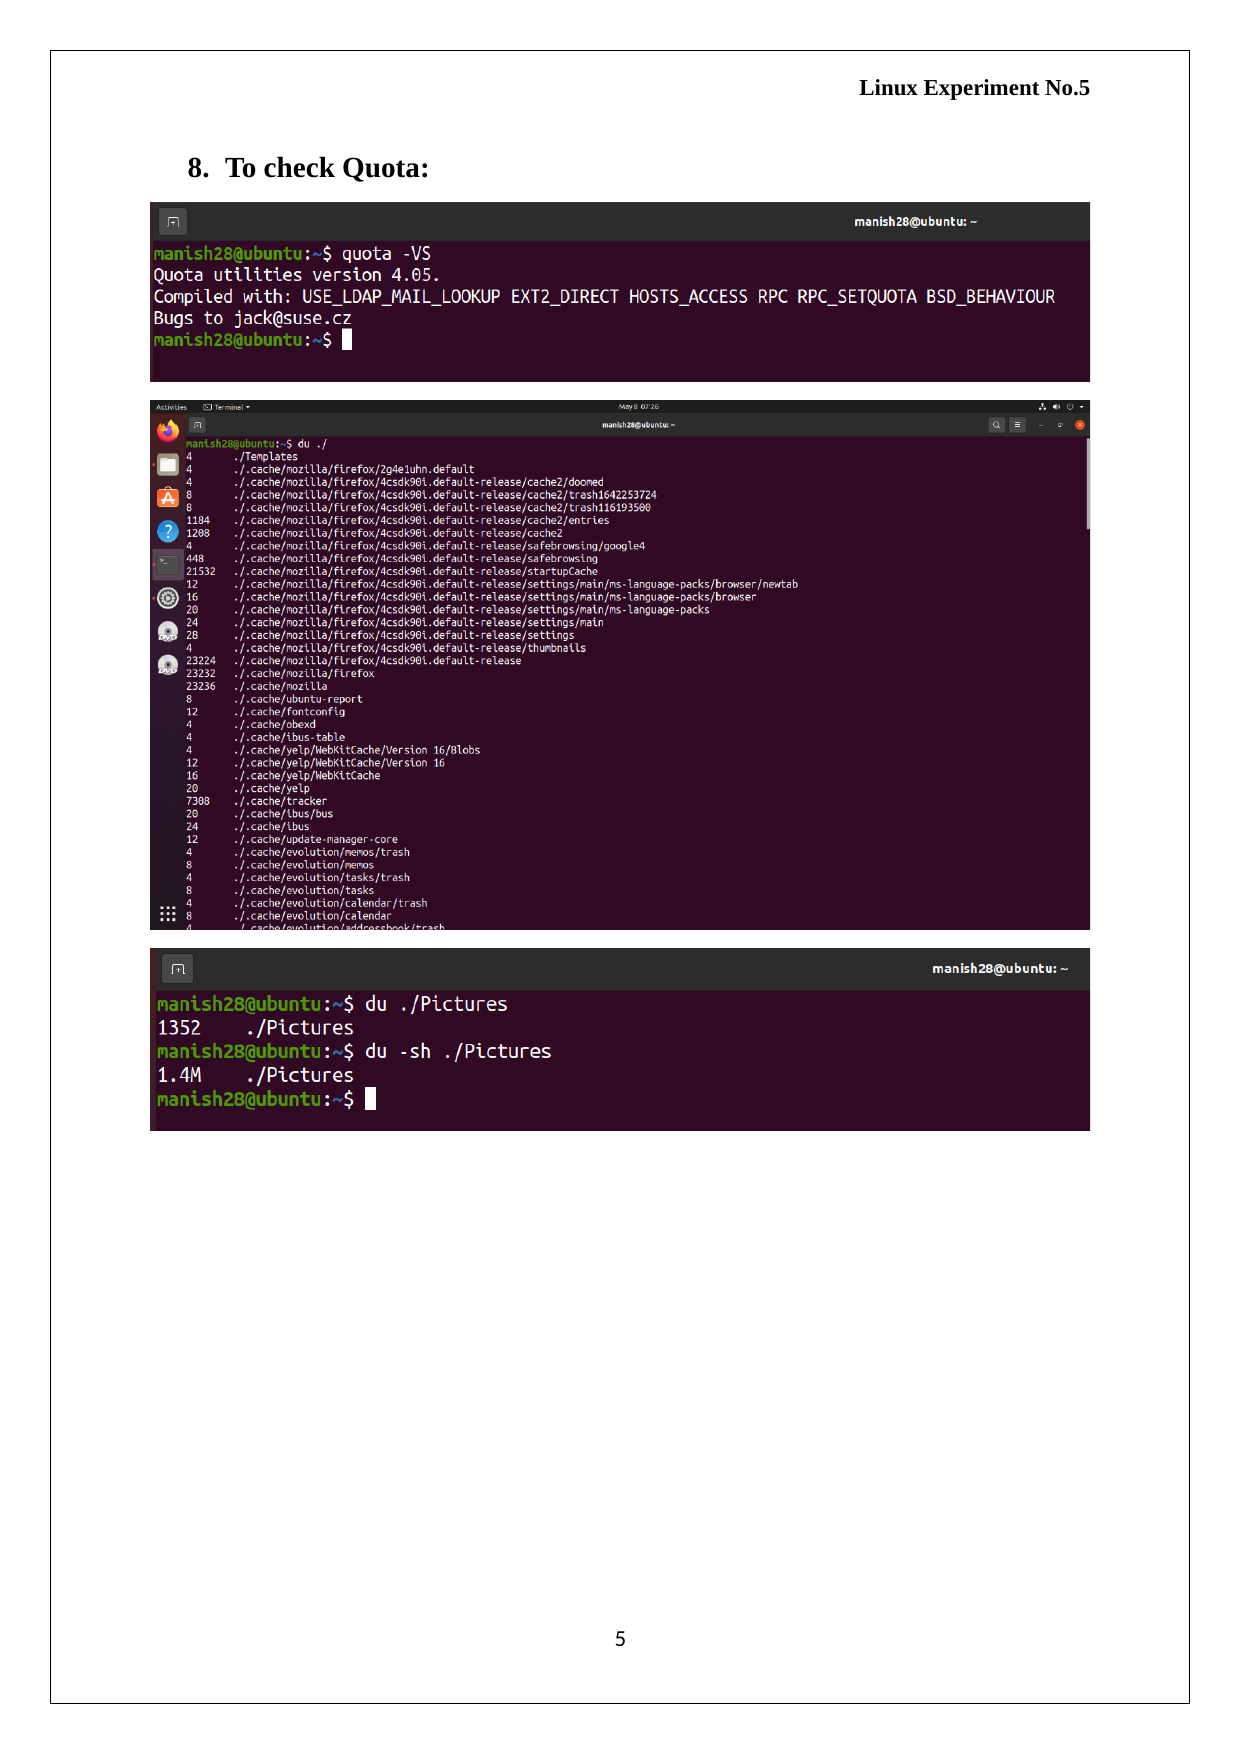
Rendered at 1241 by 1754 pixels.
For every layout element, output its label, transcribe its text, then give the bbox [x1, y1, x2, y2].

picture [150, 948, 1091, 1131]
picture [150, 202, 1091, 382]
list To check Quota: [187, 150, 1090, 183]
picture [150, 400, 1091, 930]
